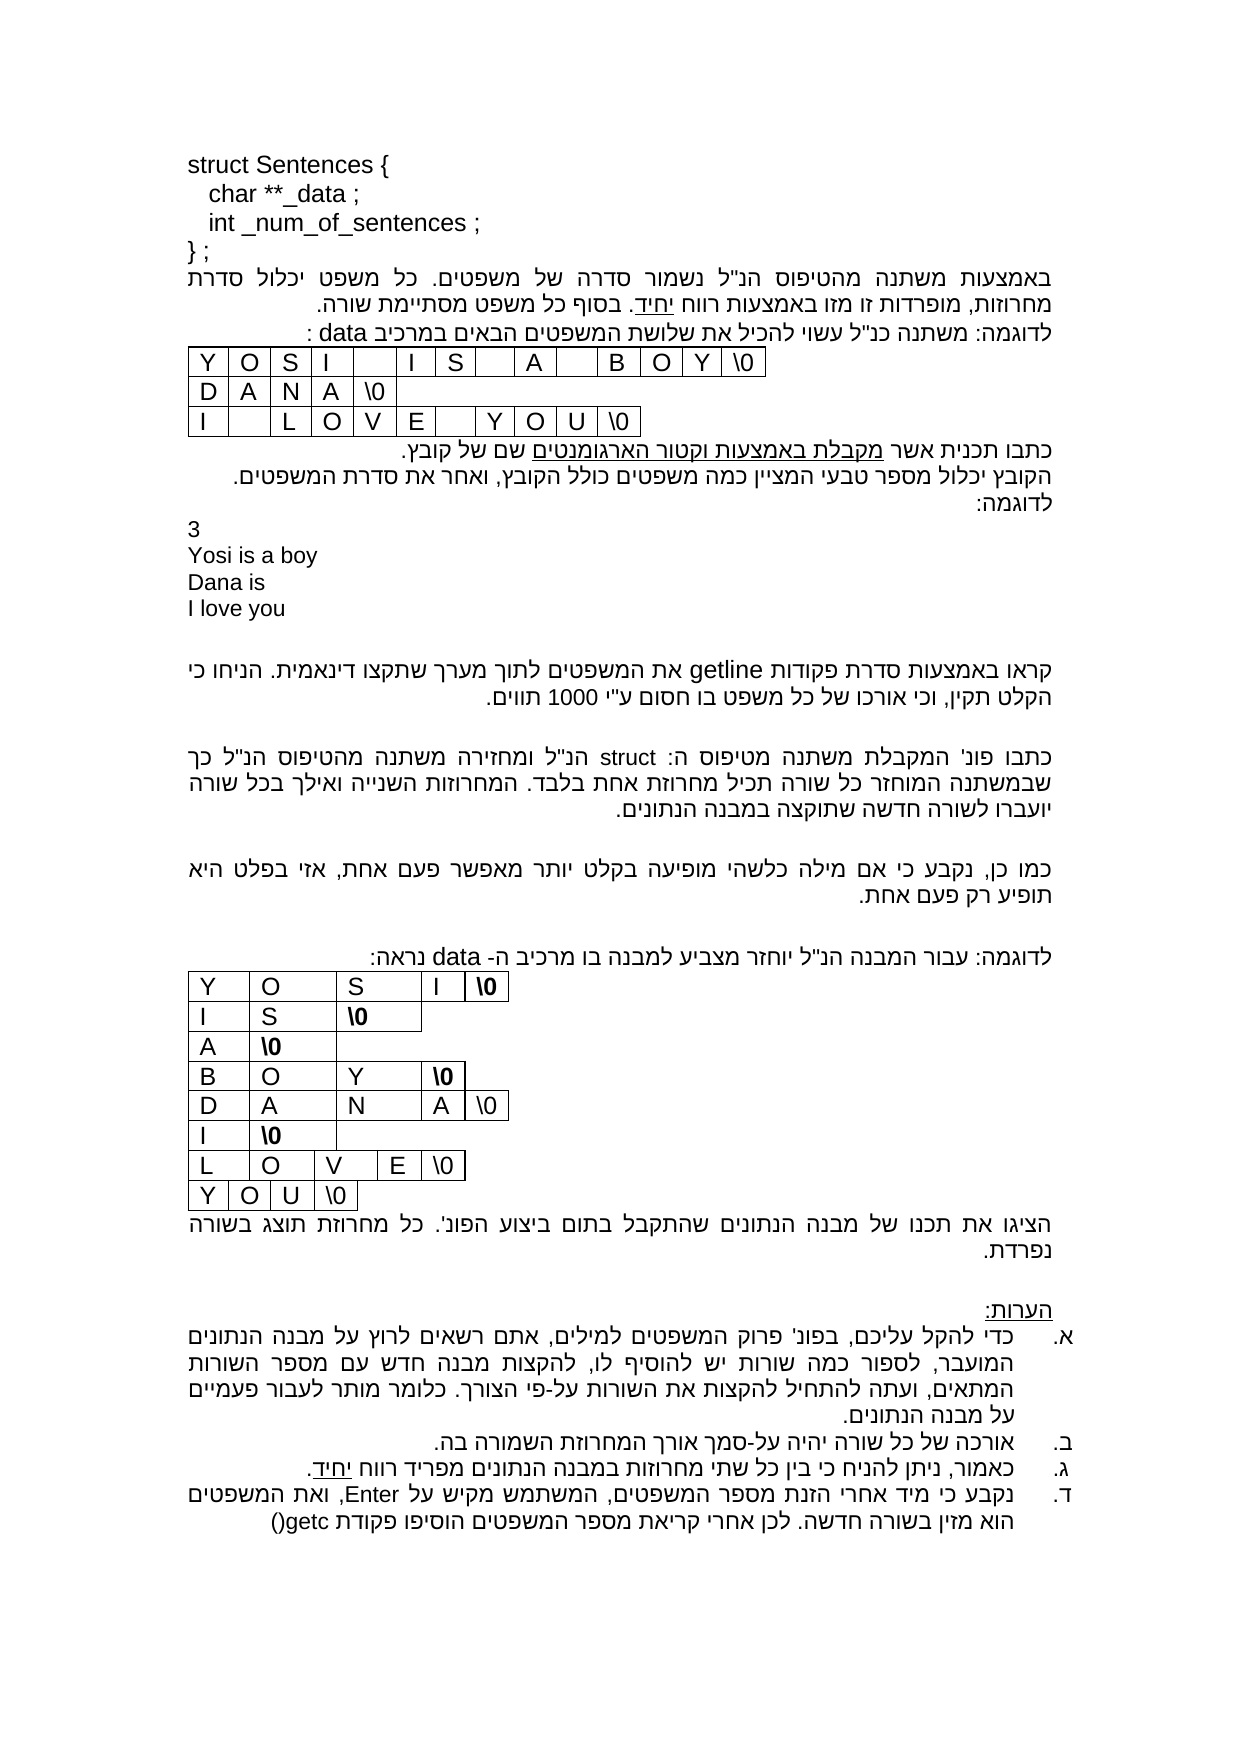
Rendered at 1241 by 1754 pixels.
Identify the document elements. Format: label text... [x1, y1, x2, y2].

text Dana is [187, 569, 1053, 595]
text 3 [187, 516, 1053, 542]
table_header \0 [466, 972, 508, 1001]
table_header Y [189, 348, 228, 376]
table_header Y [189, 972, 249, 1001]
list כאמור, ניתן להניח כי בין כל שתי מחרוזות במבנה הנתונים מפריד רווח יחיד. [187, 1455, 1053, 1481]
table_cell O [229, 1181, 270, 1209]
table_header S [436, 348, 475, 376]
table_cell O [250, 1062, 336, 1090]
table_header Y [683, 348, 721, 376]
table_cell L [189, 1151, 249, 1180]
table_cell [229, 407, 270, 436]
list אורכה של כל שורה יהיה על-סמך אורך המחרוזת השמורה בה. [187, 1428, 1053, 1455]
text Yosi is a boy [187, 542, 1053, 569]
table_cell O [250, 1151, 314, 1180]
table_cell \0 [466, 1091, 508, 1120]
table_cell A [250, 1091, 336, 1120]
table_header B [598, 348, 640, 376]
table_header O [250, 972, 336, 1001]
table_cell S [250, 1002, 336, 1031]
table_cell A [189, 1032, 249, 1061]
table_header [557, 348, 597, 376]
text } ; [187, 236, 1053, 265]
table_cell Y [476, 407, 514, 436]
table_header S [271, 348, 311, 376]
text לדוגמה: [187, 489, 1053, 516]
text char **_data ; [187, 179, 1053, 207]
table_cell Y [337, 1062, 421, 1090]
table_header O [229, 348, 270, 376]
table_cell N [271, 377, 311, 406]
table_cell B [189, 1062, 249, 1090]
text לדוגמה: עבור המבנה הנ"ל יוחזר מצביע למבנה בו מרכיב ה- data נראה: [187, 942, 1053, 971]
table_cell D [189, 1091, 249, 1120]
table_cell L [271, 407, 311, 436]
text באמצעות משתנה מהטיפוס הנ"ל נשמור סדרה של משפטים. כל משפט יכלול סדרת מחרוזות, מופרדות זו מזו באמצעות רווח יחיד. בסוף כל משפט מסתיימת שורה. [187, 265, 1053, 318]
table_header [476, 348, 514, 376]
table_cell A [229, 377, 270, 406]
table_header I [422, 972, 464, 1001]
table_cell I [189, 1121, 249, 1150]
table_cell \0 [422, 1151, 464, 1180]
table_cell \0 [315, 1181, 357, 1209]
table_header I [312, 348, 353, 376]
table_header I [397, 348, 435, 376]
table_cell \0 [337, 1002, 421, 1031]
text קראו באמצעות סדרת פקודות getline את המשפטים לתוך מערך שתקצו דינאמית. הניחו כי הקלט תקין, וכי אורכו של כל משפט בו חסום ע"י 1000 תווים. [187, 655, 1053, 710]
text הקובץ יכלול מספר טבעי המציין כמה משפטים כולל הקובץ, ואחר את סדרת המשפטים. [187, 463, 1053, 489]
table_cell U [271, 1181, 314, 1209]
text int _num_of_sentences ; [187, 207, 1053, 236]
text לדוגמה: משתנה כנ"ל עשוי להכיל את שלושת המשפטים הבאים במרכיב data : [187, 318, 1053, 346]
table_cell E [397, 407, 435, 436]
table_header A [515, 348, 556, 376]
table_cell \0 [422, 1062, 464, 1090]
table_cell V [354, 407, 396, 436]
table_cell [436, 407, 475, 436]
table_cell O [515, 407, 556, 436]
table_header [354, 348, 396, 376]
table_cell U [557, 407, 597, 436]
text struct Sentences { [187, 150, 1053, 179]
text הערות: [187, 1297, 1053, 1323]
text I love you [187, 595, 1053, 621]
table_cell A [312, 377, 353, 406]
table_cell \0 [250, 1121, 336, 1150]
text כתבו פונ' המקבלת משתנה מטיפוס ה: struct הנ"ל ומחזירה משתנה מהטיפוס הנ"ל כך שבמשתנה המוחזר כל שורה תכיל מחרוזת אחת בלבד. המחרוזות השנייה ואילך בכל שורה יועברו לשורה חדשה שתוקצה במבנה הנתונים. [187, 743, 1053, 823]
table_cell \0 [250, 1032, 336, 1061]
text כמו כן, נקבע כי אם מילה כלשהי מופיעה בקלט יותר מאפשר פעם אחת, אזי בפלט היא תופיע רק פעם אחת. [187, 856, 1053, 909]
table_header \0 [722, 348, 765, 376]
table_cell A [422, 1091, 464, 1120]
text הציגו את תכנו של מבנה הנתונים שהתקבל בתום ביצוע הפונ'. כל מחרוזת תוצג בשורה נפרדת. [187, 1211, 1053, 1263]
table_cell I [189, 407, 228, 436]
table_cell Y [189, 1181, 228, 1209]
table_cell D [189, 377, 228, 406]
table_cell N [337, 1091, 421, 1120]
table_cell O [312, 407, 353, 436]
list נקבע כי מיד אחרי הזנת מספר המשפטים, המשתמש מקיש על Enter, ואת המשפטים הוא מזין בשורה חדשה. לכן אחרי קריאת מספר המשפטים הוסיפו פקודת getc() [187, 1481, 1053, 1534]
table_cell \0 [354, 377, 396, 406]
text כתבו תכנית אשר מקבלת באמצעות וקטור הארגומנטים שם של קובץ. [187, 437, 1053, 463]
table_cell I [189, 1002, 249, 1031]
table_cell \0 [598, 407, 640, 436]
table_header O [641, 348, 682, 376]
table_header S [337, 972, 421, 1001]
table_cell V [315, 1151, 377, 1180]
list כדי להקל עליכם, בפונ' פרוק המשפטים למילים, אתם רשאים לרוץ על מבנה הנתונים המועבר, לספור כמה שורות יש להוסיף לו, להקצות מבנה חדש עם מספר השורות המתאים, ועתה להתחיל להקצות את השורות על-פי הצורך. כלומר מותר לעבור פעמיים על מבנה הנתונים. [187, 1323, 1053, 1428]
table_cell E [378, 1151, 421, 1180]
